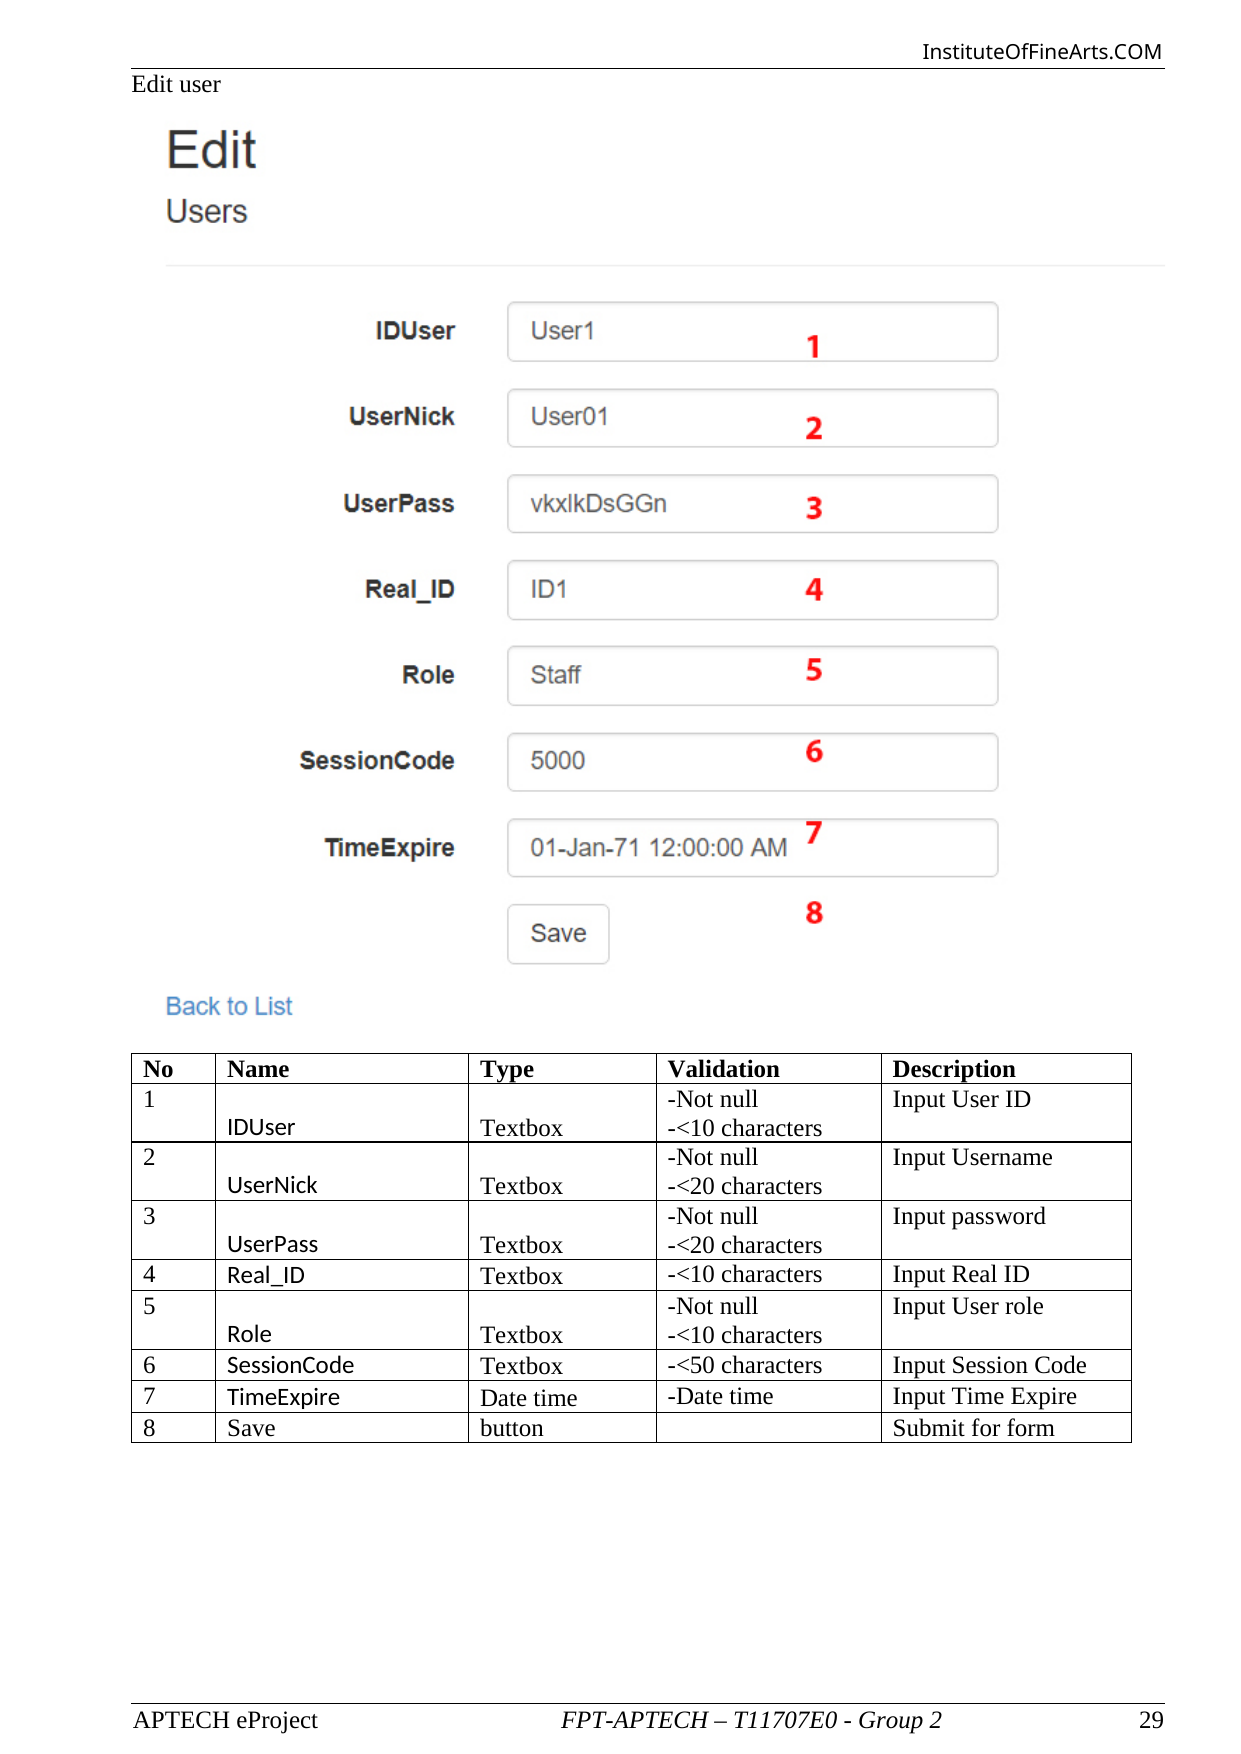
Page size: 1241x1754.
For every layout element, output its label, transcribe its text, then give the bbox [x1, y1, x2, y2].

table_cell Input Time Expire [882, 1381, 1131, 1412]
table_cell Input User role [882, 1291, 1131, 1349]
table_header Type [469, 1054, 656, 1083]
table_cell Textbox [469, 1084, 656, 1141]
table_cell -<50 characters [657, 1350, 881, 1380]
table_cell 6 [132, 1350, 215, 1380]
table_cell Save [216, 1413, 468, 1442]
table_cell 7 [132, 1381, 215, 1412]
table_cell Real_ID [216, 1260, 468, 1290]
table_cell Textbox [469, 1143, 656, 1200]
picture [131, 98, 1166, 1025]
table_cell 3 [132, 1201, 215, 1258]
table_cell UserPass [216, 1201, 468, 1258]
table_cell Input Real ID [882, 1260, 1131, 1290]
table_cell Role [216, 1291, 468, 1349]
table_cell -Not null -<10 characters [657, 1084, 881, 1141]
table_cell 4 [132, 1260, 215, 1290]
table_cell 2 [132, 1143, 215, 1200]
table_cell Textbox [469, 1291, 656, 1349]
table_cell -Not null -<10 characters [657, 1291, 881, 1349]
table_cell UserNick [216, 1143, 468, 1200]
table_cell Date time [469, 1381, 656, 1412]
table_header No [132, 1054, 215, 1083]
table_header Description [882, 1054, 1131, 1083]
table_cell 8 [132, 1413, 215, 1442]
table_cell Input Username [882, 1143, 1131, 1200]
table_cell SessionCode [216, 1350, 468, 1380]
table_cell 5 [132, 1291, 215, 1349]
table_cell -Not null -<20 characters [657, 1201, 881, 1258]
table_cell Textbox [469, 1350, 656, 1380]
table_header Name [216, 1054, 468, 1083]
table_header Validation [657, 1054, 881, 1083]
table_cell Input User ID [882, 1084, 1131, 1141]
table_cell Textbox [469, 1201, 656, 1258]
table_cell -<10 characters [657, 1260, 881, 1290]
table_cell Input Session Code [882, 1350, 1131, 1380]
table_cell -Not null -<20 characters [657, 1143, 881, 1200]
table_cell TimeExpire [216, 1381, 468, 1412]
table_cell Textbox [469, 1260, 656, 1290]
table_cell 1 [132, 1084, 215, 1141]
table_cell IDUser [216, 1084, 468, 1141]
table_cell Input password [882, 1201, 1131, 1258]
table_cell -Date time [657, 1381, 881, 1412]
table_cell [657, 1413, 881, 1442]
table_cell Submit for form [882, 1413, 1131, 1442]
list Edit user [131, 69, 1165, 98]
table_cell button [469, 1413, 656, 1442]
